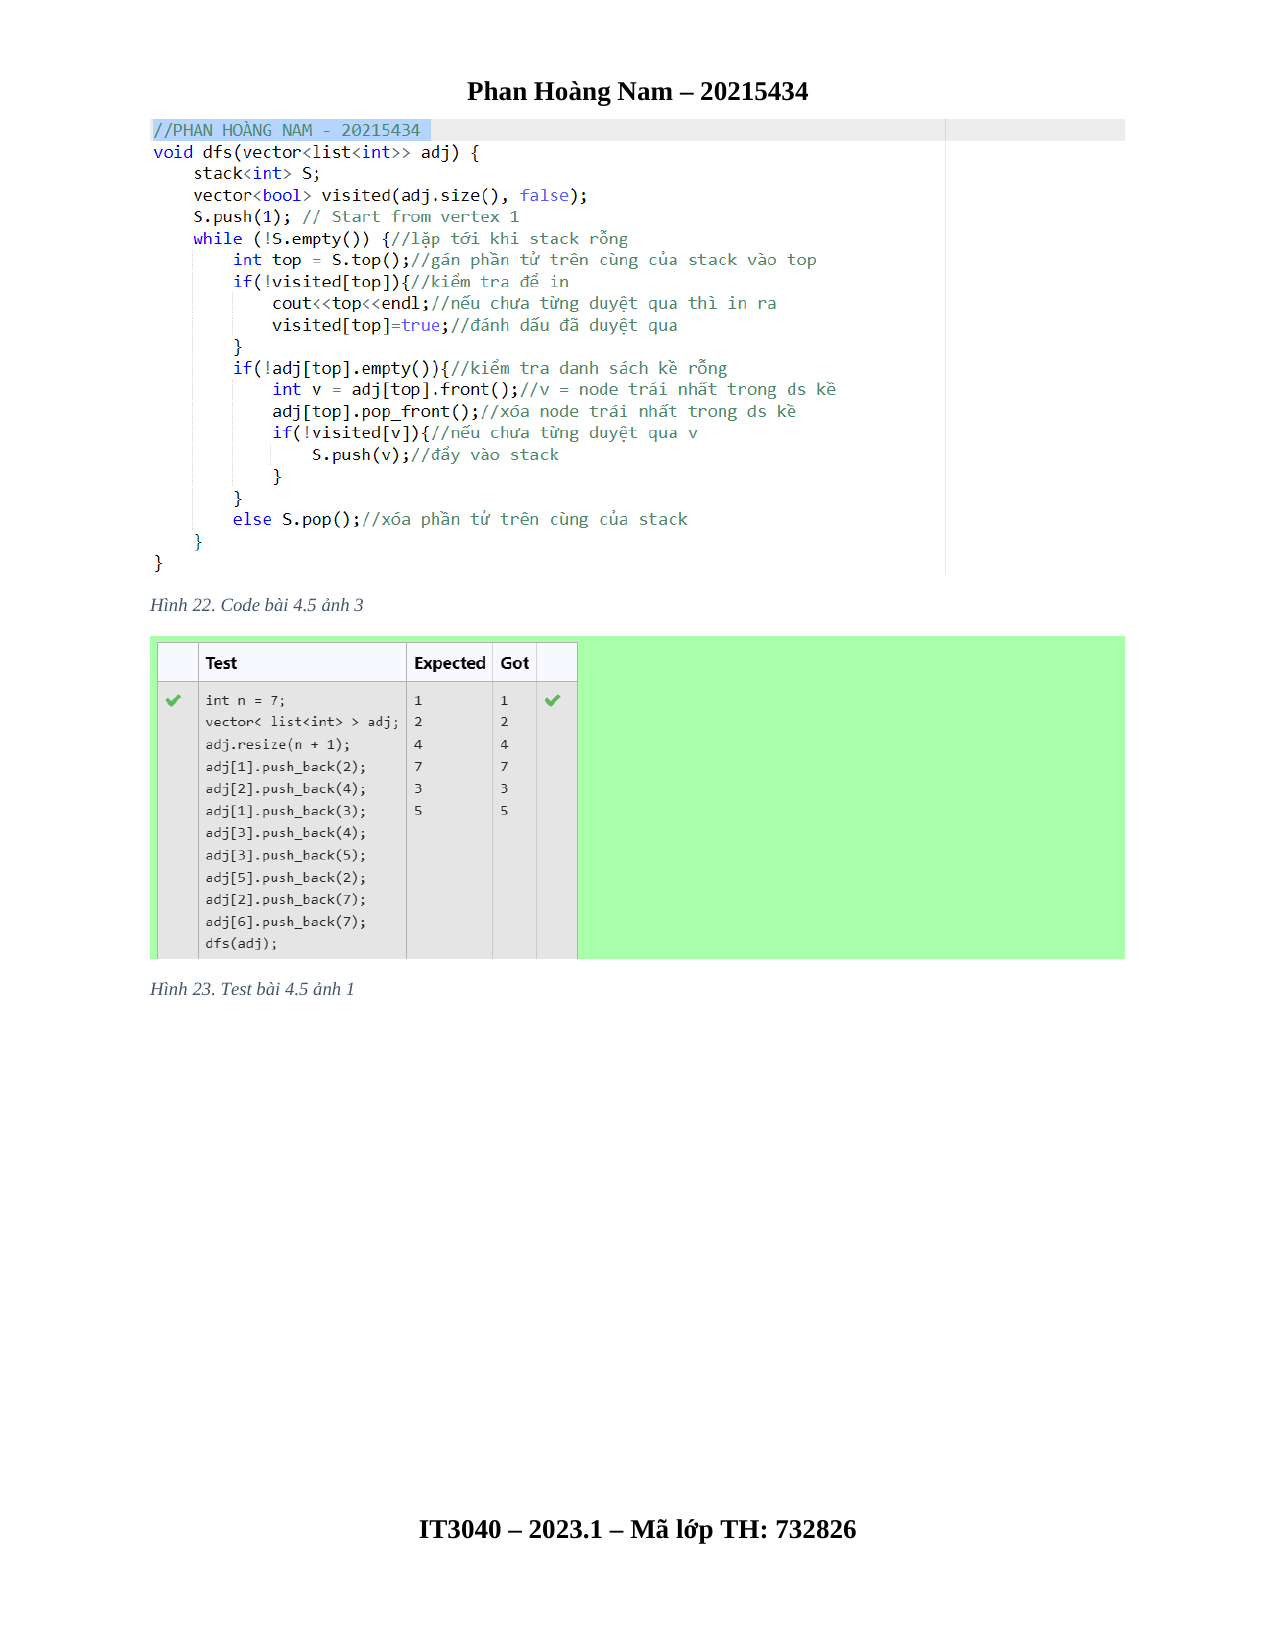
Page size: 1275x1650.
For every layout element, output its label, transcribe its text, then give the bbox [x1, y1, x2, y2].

text Hình 22. Code bài 4.5 ảnh 3 [150, 594, 1125, 615]
picture [150, 118, 1125, 575]
picture [150, 636, 1125, 959]
text Hình 23. Test bài 4.5 ảnh 1 [150, 978, 1125, 999]
